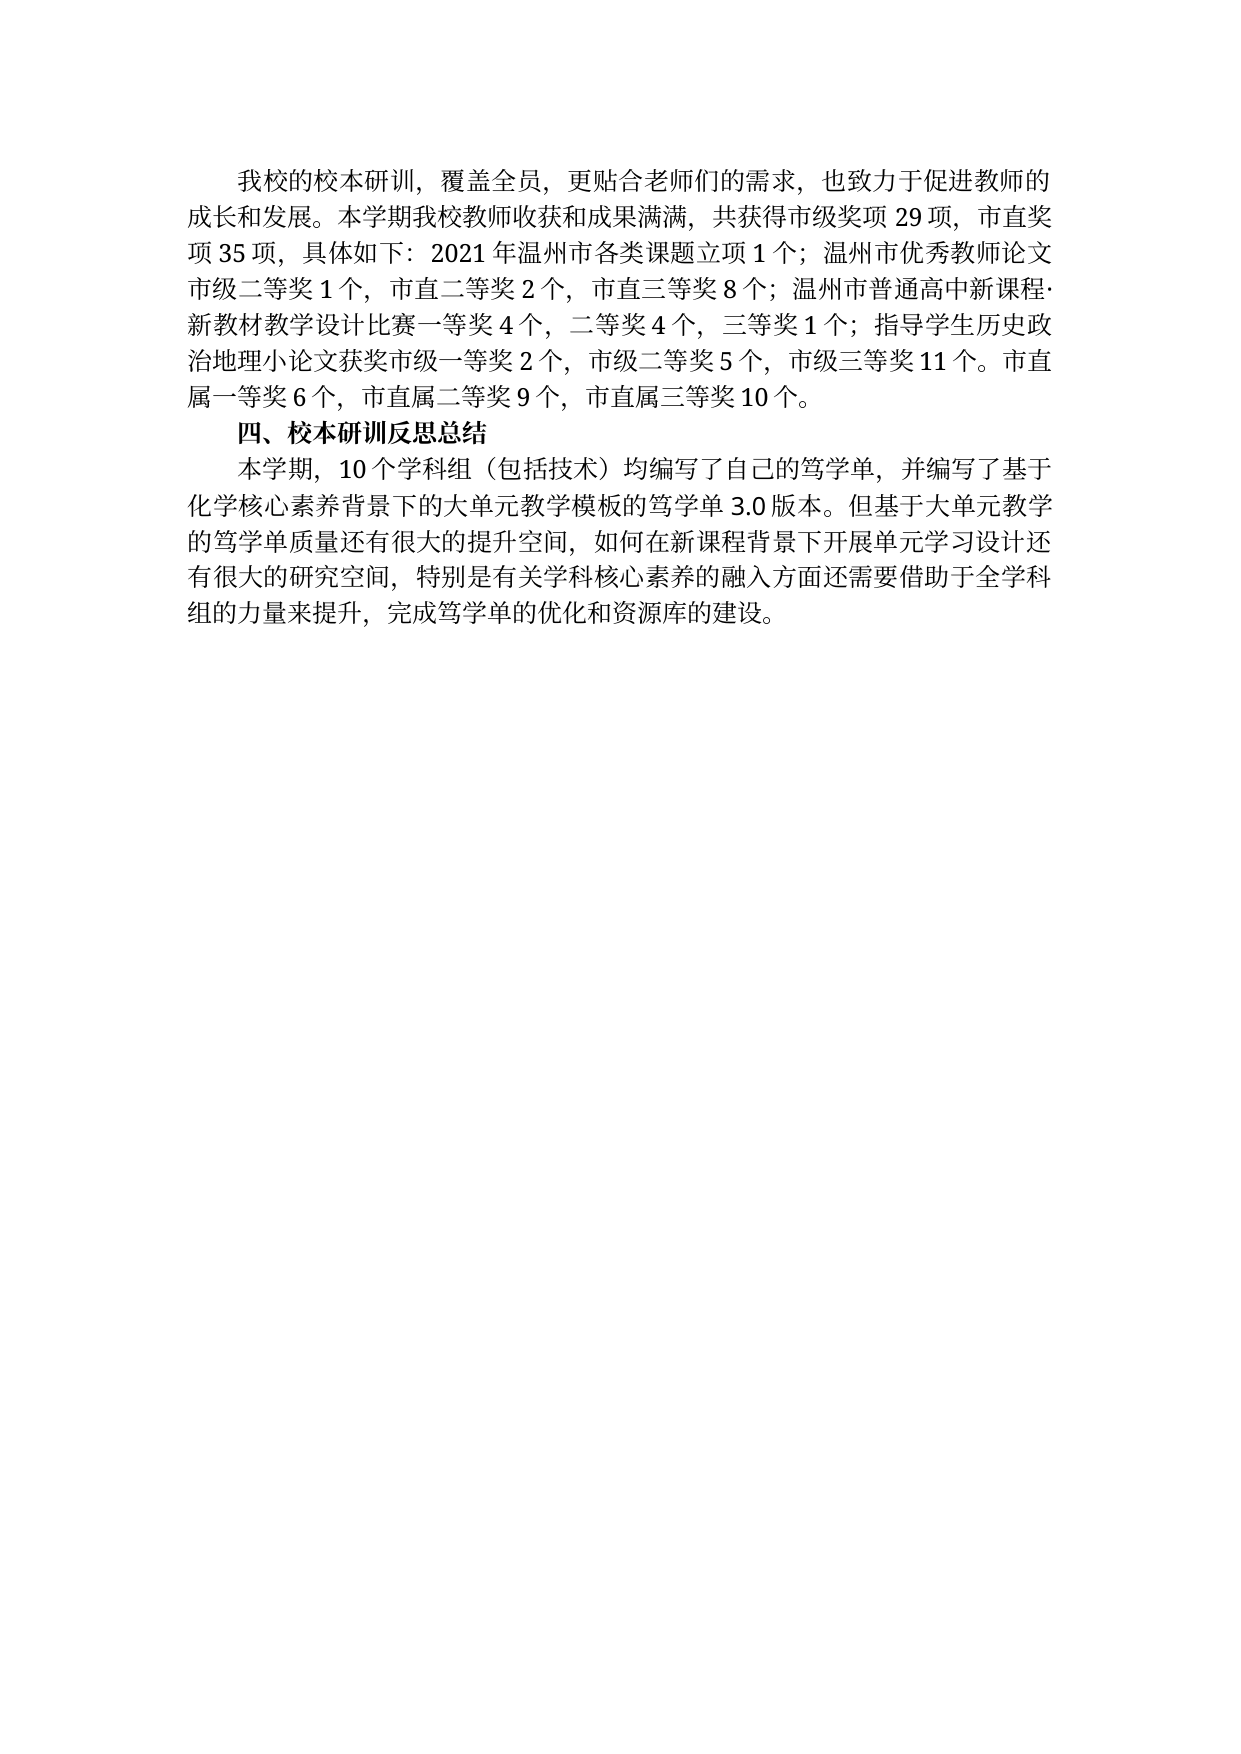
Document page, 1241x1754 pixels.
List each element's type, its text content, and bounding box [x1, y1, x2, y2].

text 我校的校本研训，覆盖全员，更贴合老师们的需求，也致力于促进教师的成长和发展。本学期我校教师收获和成果满满，共获得市级奖项29项，市直奖项35项，具体如下：2021年温州市各类课题立项1个；温州市优秀教师论文市级二等奖1个，市直二等奖2个，市直三等奖8个；温州市普通高中新课程·新教材教学设计比赛一等奖4个，二等奖4个，三等奖1个；指导学生历史政治地理小论文获奖市级一等奖2个，市级二等奖5个，市级三等奖11个。市直属一等奖6个，市直属二等奖9个，市直属三等奖10个。 [187, 162, 1053, 414]
text 四、校本研训反思总结 [187, 414, 1053, 450]
text 本学期，10个学科组（包括技术）均编写了自己的笃学单，并编写了基于化学核心素养背景下的大单元教学模板的笃学单3.0版本。但基于大单元教学的笃学单质量还有很大的提升空间，如何在新课程背景下开展单元学习设计还有很大的研究空间，特别是有关学科核心素养的融入方面还需要借助于全学科组的力量来提升，完成笃学单的优化和资源库的建设。 [187, 450, 1053, 630]
